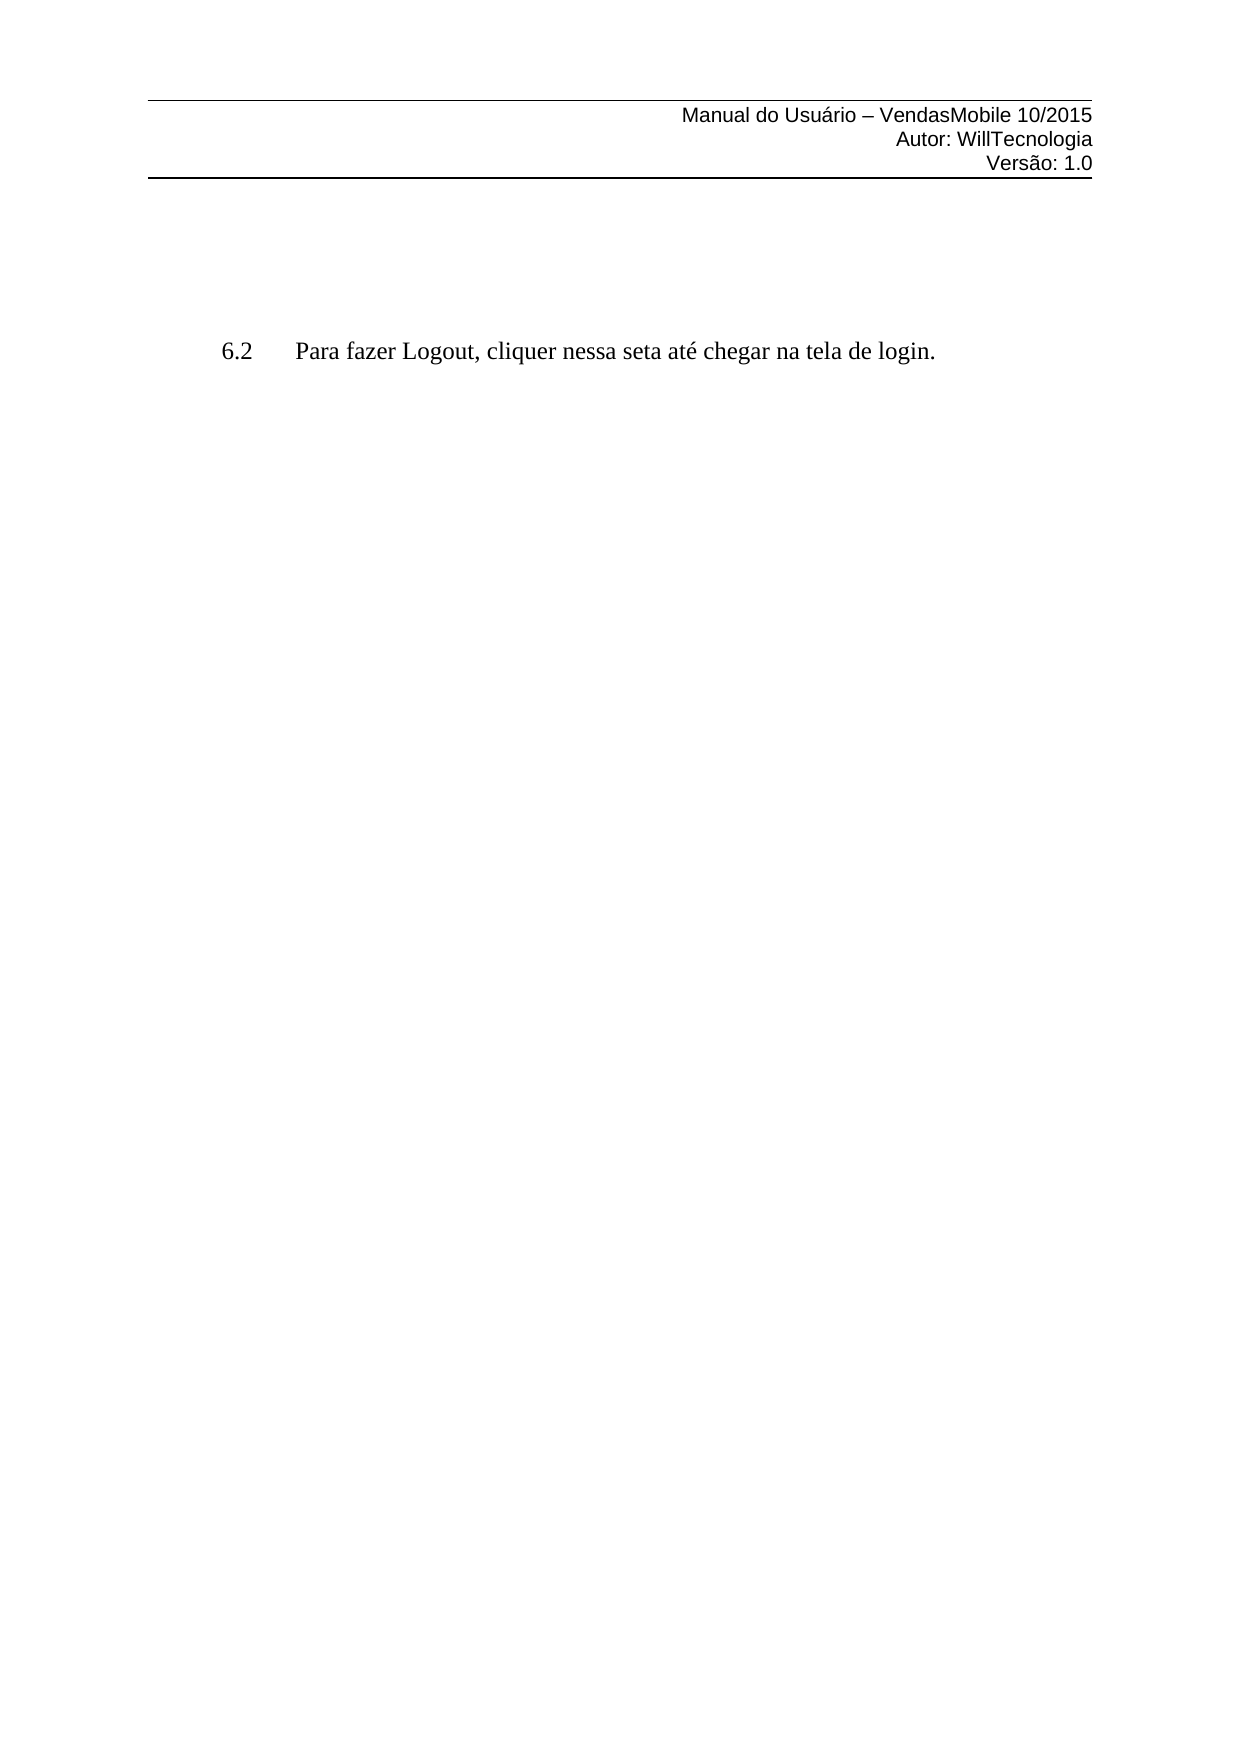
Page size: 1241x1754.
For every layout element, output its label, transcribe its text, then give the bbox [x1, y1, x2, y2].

text 6.2 Para fazer Logout, cliquer nessa seta até chegar na tela de login. [148, 336, 1092, 365]
